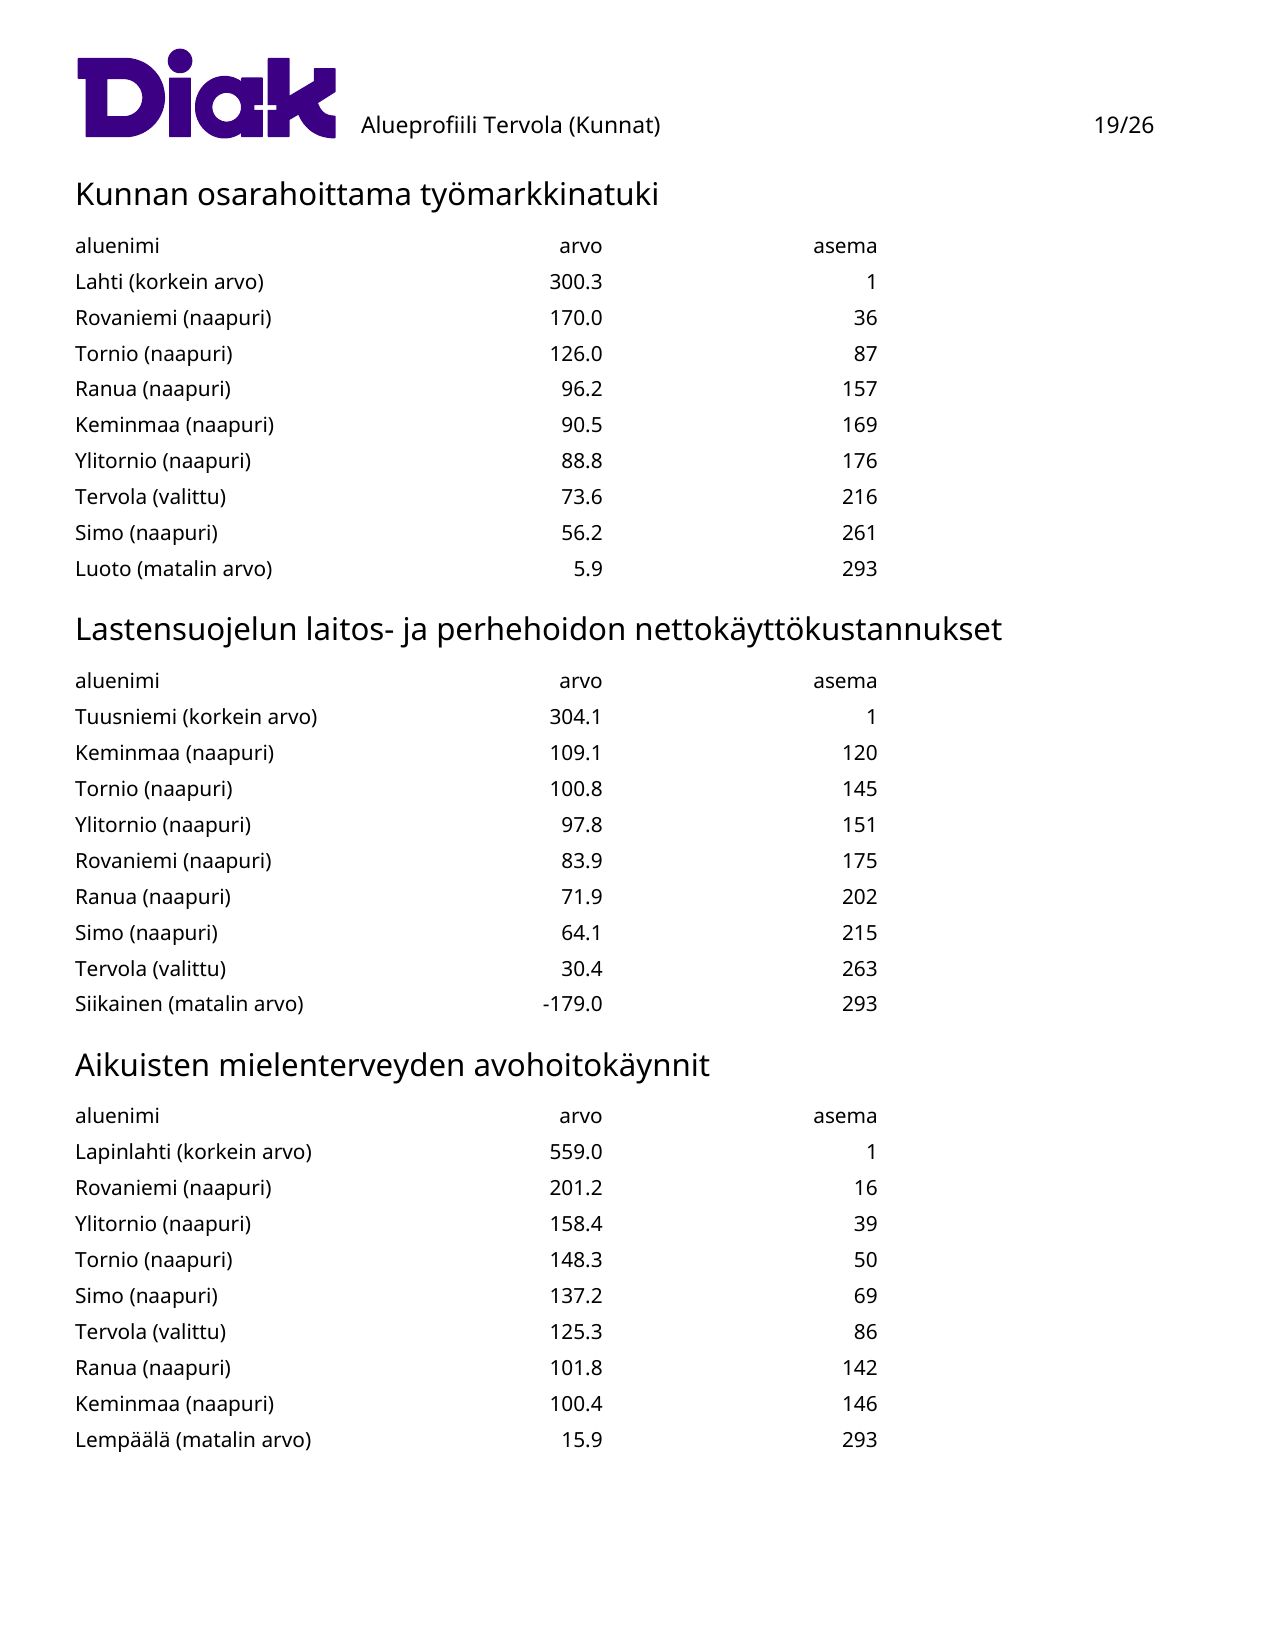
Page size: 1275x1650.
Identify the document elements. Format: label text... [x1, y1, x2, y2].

table_cell 73.6 [339, 479, 614, 514]
table_cell Ylitornio (naapuri) [64, 443, 339, 479]
table_cell 148.3 [339, 1241, 614, 1277]
table_cell Tornio (naapuri) [64, 1241, 339, 1277]
table_header aluenimi [64, 663, 339, 698]
table_cell 137.2 [339, 1278, 614, 1313]
table_cell Rovaniemi (naapuri) [64, 1170, 339, 1206]
table_cell Ranua (naapuri) [64, 371, 339, 407]
table_cell Ylitornio (naapuri) [64, 1206, 339, 1241]
table_cell 1 [614, 1134, 889, 1169]
table_cell 157 [614, 371, 889, 407]
table_cell 69 [614, 1278, 889, 1313]
table_cell Ranua (naapuri) [64, 878, 339, 914]
table_cell 87 [614, 335, 889, 371]
table_cell 175 [614, 842, 889, 878]
table_header arvo [339, 663, 614, 698]
table_cell Rovaniemi (naapuri) [64, 299, 339, 335]
table_cell 300.3 [339, 263, 614, 299]
table_cell 120 [614, 734, 889, 770]
table_cell Lempäälä (matalin arvo) [64, 1421, 339, 1457]
table_cell Lahti (korkein arvo) [64, 263, 339, 299]
table_cell 100.4 [339, 1385, 614, 1421]
table_cell 176 [614, 443, 889, 479]
table_cell 15.9 [339, 1421, 614, 1457]
table_cell Keminmaa (naapuri) [64, 407, 339, 443]
table_cell 100.8 [339, 770, 614, 806]
table_cell 201.2 [339, 1170, 614, 1206]
subtitle Lastensuojelun laitos- ja perhehoidon nettokäyttökustannukset [75, 607, 1200, 650]
table_cell 109.1 [339, 734, 614, 770]
table_cell 96.2 [339, 371, 614, 407]
table_cell 88.8 [339, 443, 614, 479]
table_header asema [614, 227, 889, 263]
table_cell 158.4 [339, 1206, 614, 1241]
table_cell Tervola (valittu) [64, 950, 339, 986]
table_cell 50 [614, 1241, 889, 1277]
table_cell 90.5 [339, 407, 614, 443]
table_header asema [614, 663, 889, 698]
table_header arvo [339, 227, 614, 263]
table_cell Tornio (naapuri) [64, 335, 339, 371]
table_cell 145 [614, 770, 889, 806]
table_header aluenimi [64, 227, 339, 263]
table_cell 64.1 [339, 914, 614, 950]
table_cell Ranua (naapuri) [64, 1349, 339, 1385]
table_cell Lapinlahti (korkein arvo) [64, 1134, 339, 1169]
table_cell 101.8 [339, 1349, 614, 1385]
table_cell 151 [614, 806, 889, 842]
table_cell 36 [614, 299, 889, 335]
table_cell 293 [614, 986, 889, 1022]
table_cell 146 [614, 1385, 889, 1421]
table_cell 261 [614, 515, 889, 551]
table_header asema [614, 1098, 889, 1134]
table_cell 170.0 [339, 299, 614, 335]
table_cell Luoto (matalin arvo) [64, 551, 339, 586]
table_cell 215 [614, 914, 889, 950]
table_cell 1 [614, 263, 889, 299]
table_cell Ylitornio (naapuri) [64, 806, 339, 842]
table_cell 169 [614, 407, 889, 443]
table_cell 97.8 [339, 806, 614, 842]
table_cell 202 [614, 878, 889, 914]
table_cell -179.0 [339, 986, 614, 1022]
table_header arvo [339, 1098, 614, 1134]
table_cell 5.9 [339, 551, 614, 586]
table_cell 304.1 [339, 698, 614, 734]
table_cell 71.9 [339, 878, 614, 914]
table_cell Simo (naapuri) [64, 1278, 339, 1313]
table_cell 126.0 [339, 335, 614, 371]
table_cell Rovaniemi (naapuri) [64, 842, 339, 878]
table_cell 142 [614, 1349, 889, 1385]
table_cell Keminmaa (naapuri) [64, 1385, 339, 1421]
table_cell Siikainen (matalin arvo) [64, 986, 339, 1022]
table_cell 125.3 [339, 1313, 614, 1349]
table_cell 83.9 [339, 842, 614, 878]
table_cell 16 [614, 1170, 889, 1206]
table_header aluenimi [64, 1098, 339, 1134]
table_cell Simo (naapuri) [64, 914, 339, 950]
table_cell Keminmaa (naapuri) [64, 734, 339, 770]
table_cell 293 [614, 1421, 889, 1457]
table_cell 216 [614, 479, 889, 514]
table_cell 86 [614, 1313, 889, 1349]
table_cell 30.4 [339, 950, 614, 986]
table_cell 293 [614, 551, 889, 586]
table_cell Tervola (valittu) [64, 479, 339, 514]
table_cell 39 [614, 1206, 889, 1241]
table_cell 559.0 [339, 1134, 614, 1169]
subtitle Aikuisten mielenterveyden avohoitokäynnit [75, 1043, 1200, 1085]
table_cell 56.2 [339, 515, 614, 551]
table_cell Simo (naapuri) [64, 515, 339, 551]
table_cell Tervola (valittu) [64, 1313, 339, 1349]
table_cell 263 [614, 950, 889, 986]
table_cell 1 [614, 698, 889, 734]
subtitle Kunnan osarahoittama työmarkkinatuki [75, 172, 1200, 214]
table_cell Tornio (naapuri) [64, 770, 339, 806]
table_cell Tuusniemi (korkein arvo) [64, 698, 339, 734]
